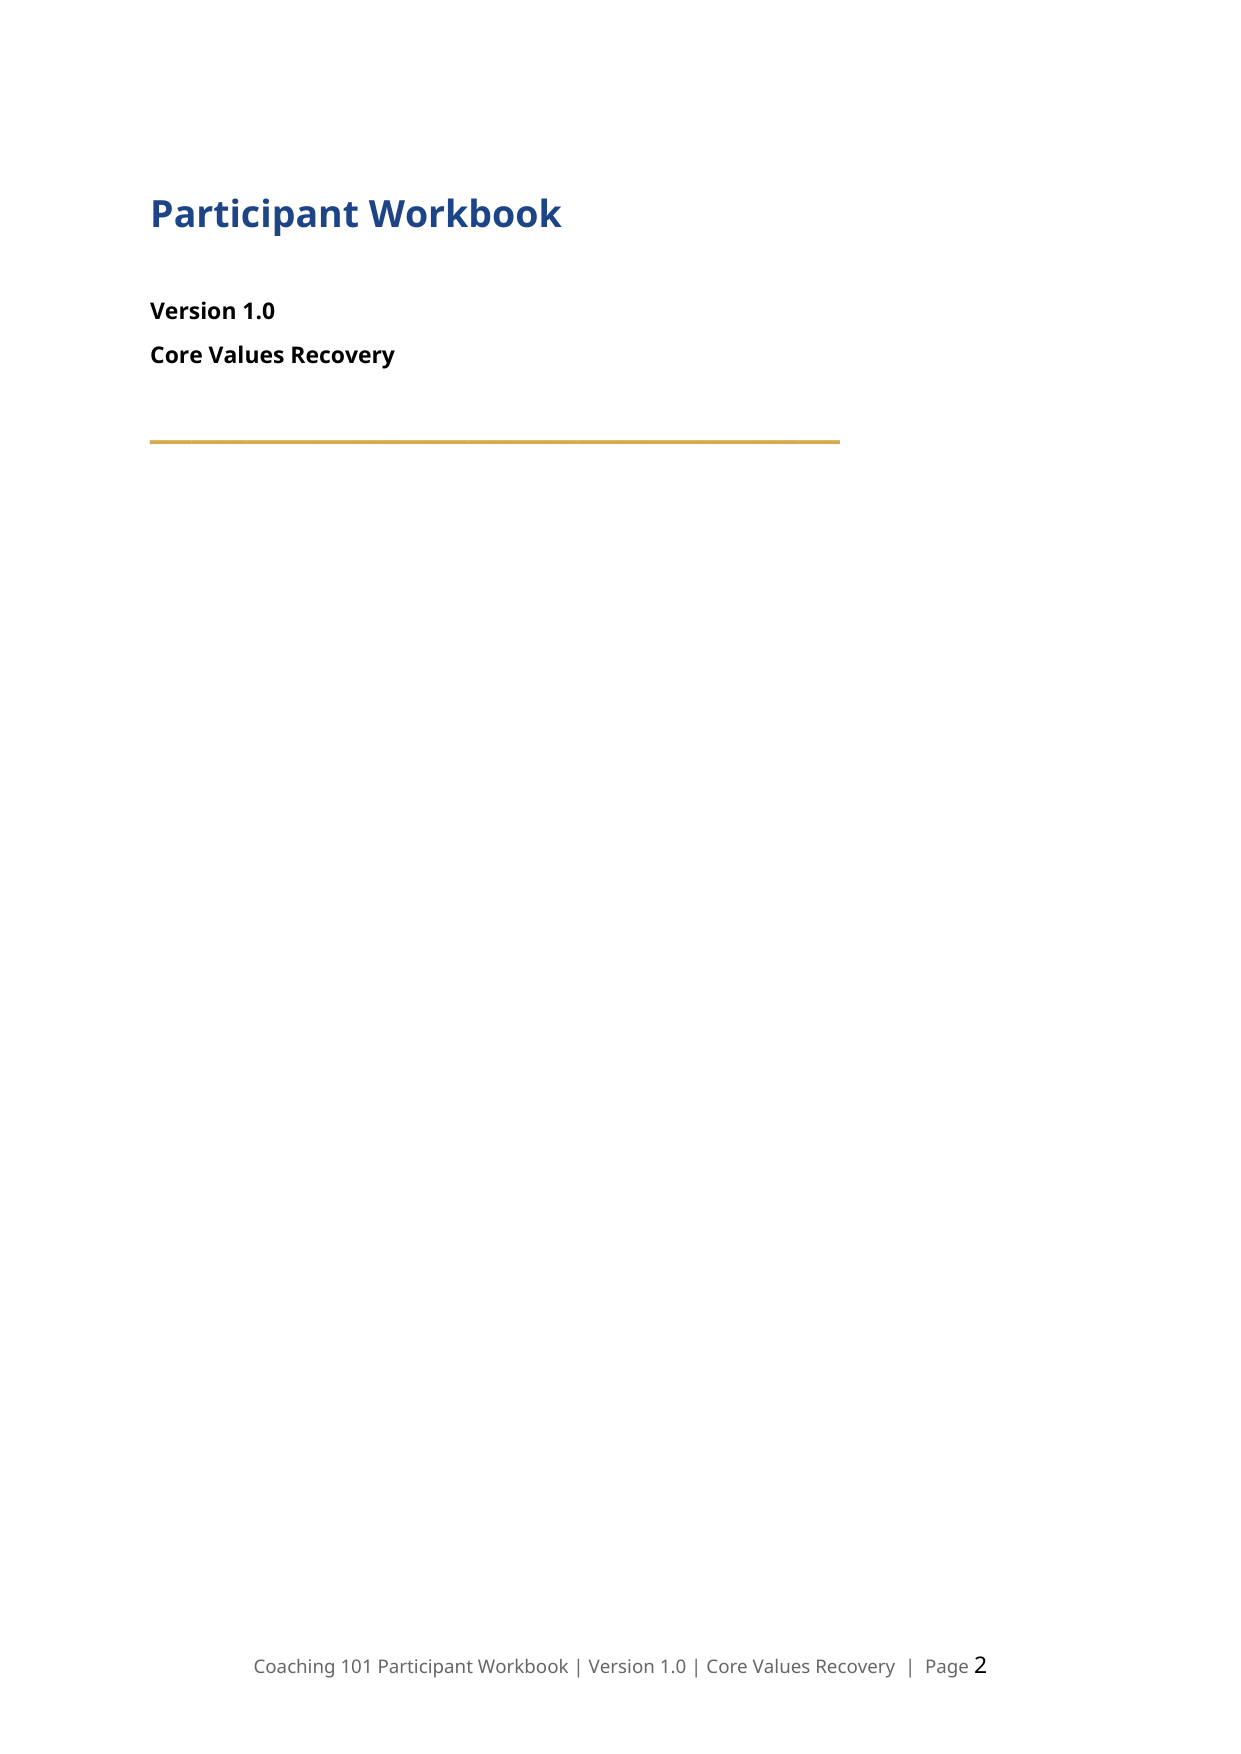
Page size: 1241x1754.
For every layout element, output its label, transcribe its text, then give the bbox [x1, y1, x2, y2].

text ━━━━━━━━━━━━━━━━━━━━━━━━━━━━━━━━━━━━━━━━━━━━━━━━━━ [150, 426, 1090, 457]
text Core Values Recovery [150, 338, 1090, 370]
text Version 1.0 [150, 295, 1090, 326]
subtitle Participant Workbook [150, 187, 1090, 238]
